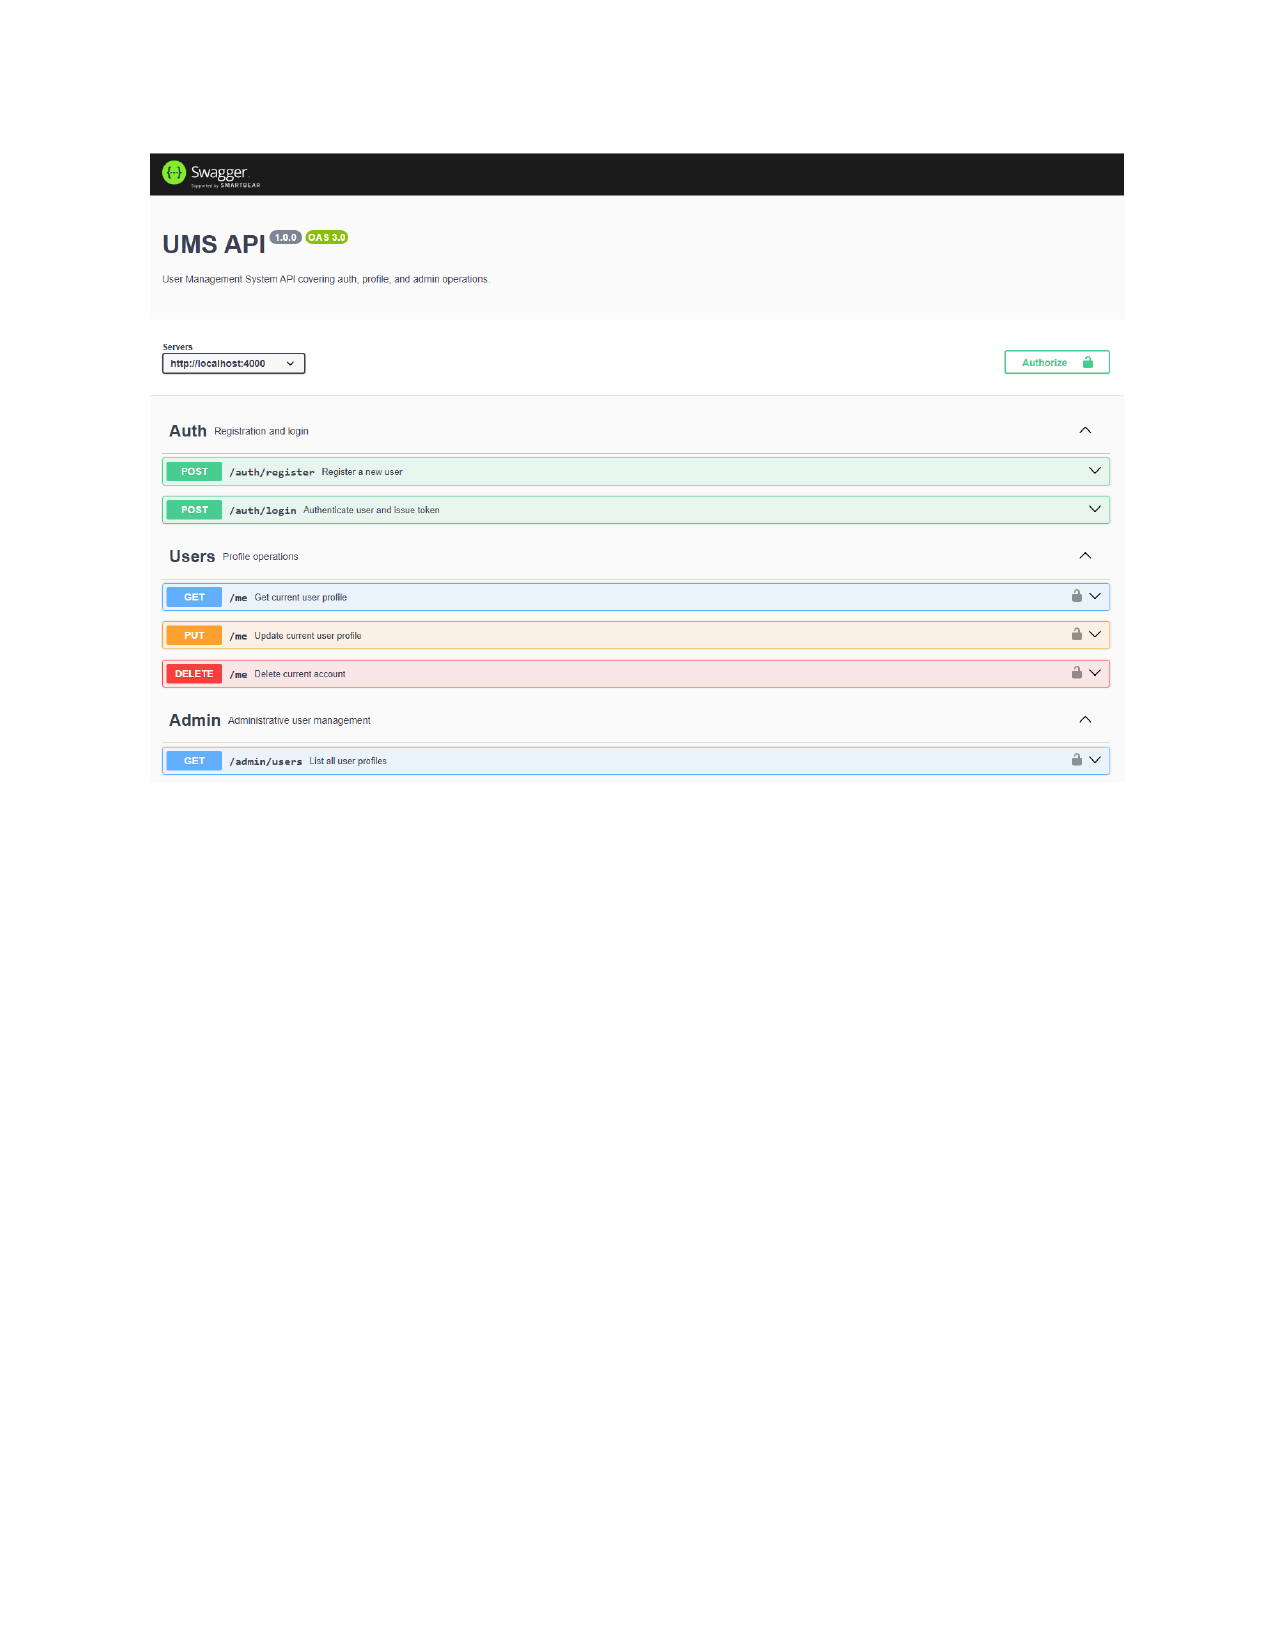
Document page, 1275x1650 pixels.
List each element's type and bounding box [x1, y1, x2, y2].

picture [150, 150, 1125, 782]
